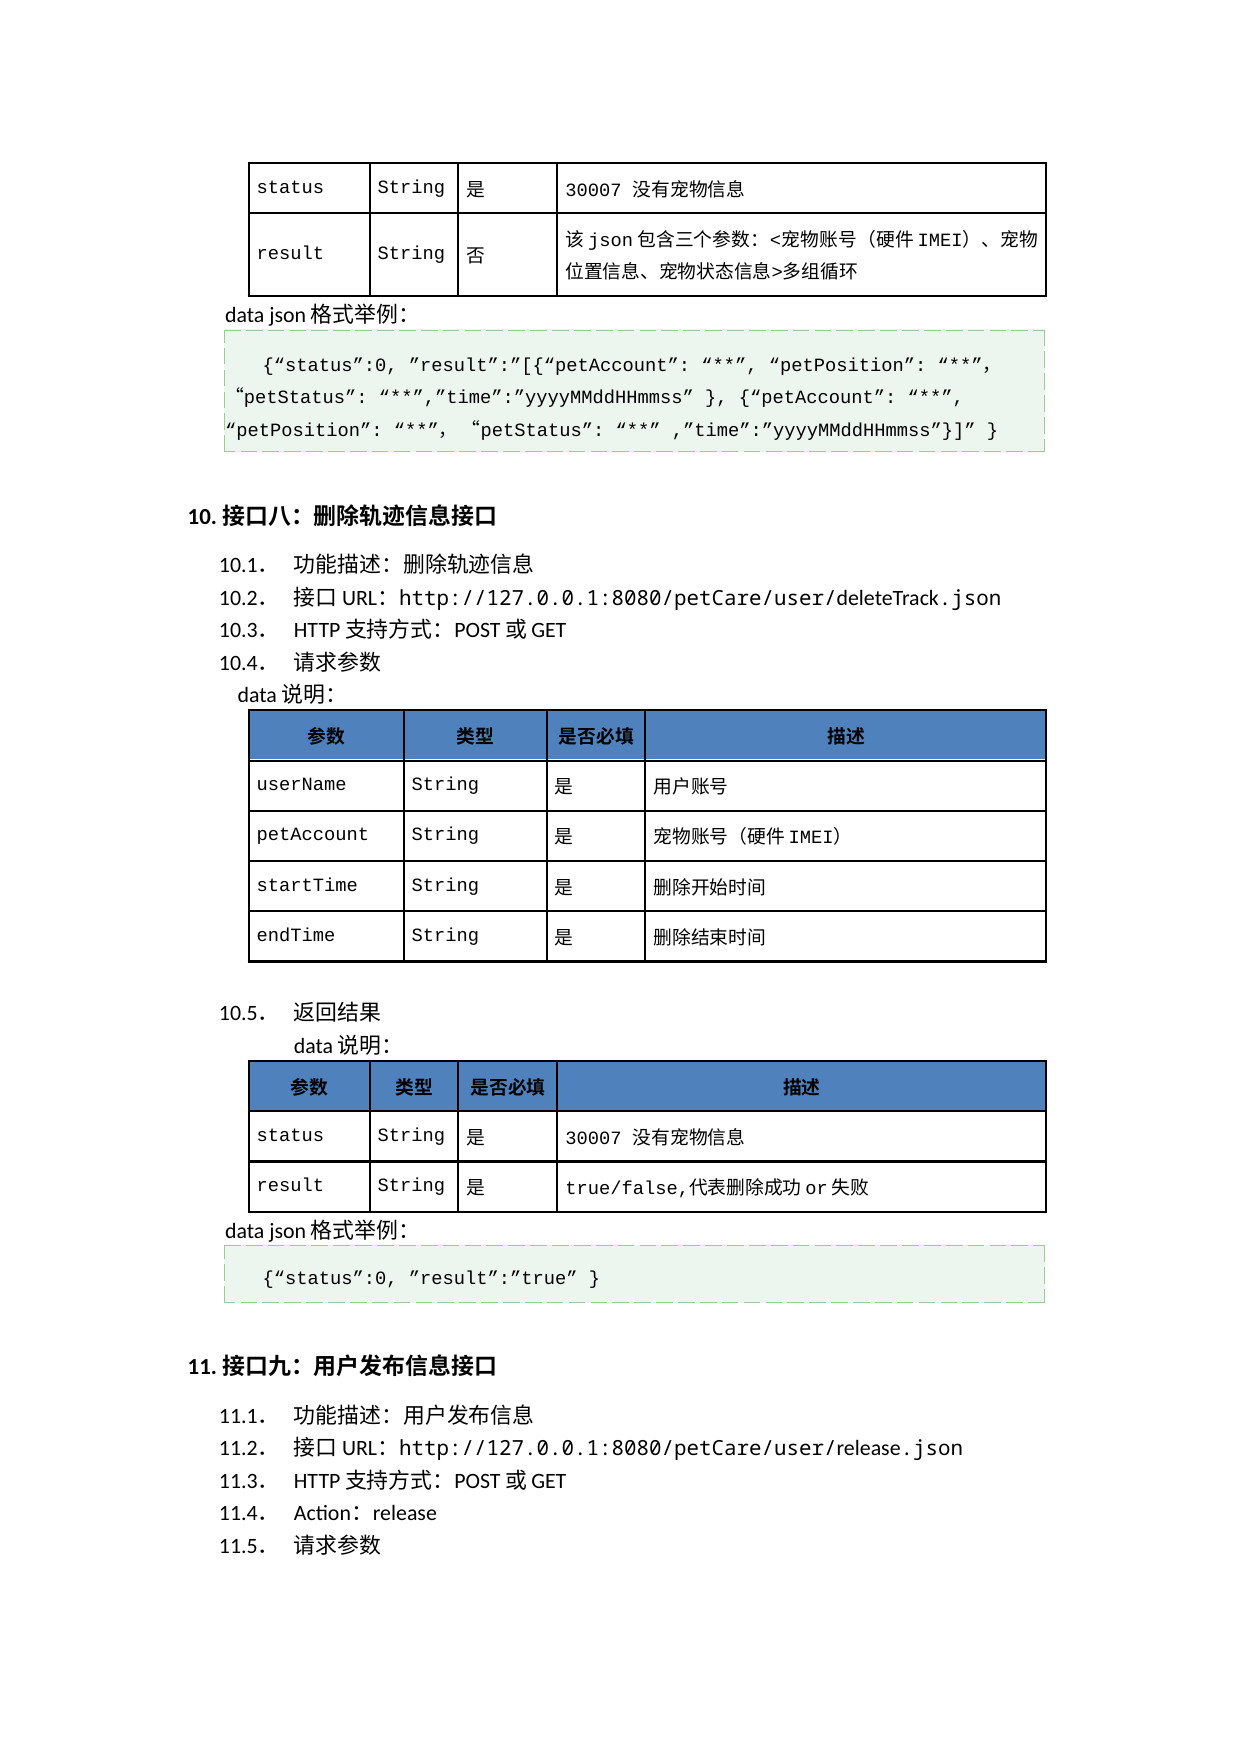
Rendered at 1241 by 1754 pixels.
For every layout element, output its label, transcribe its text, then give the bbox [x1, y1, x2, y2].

list data说明： [294, 1027, 1053, 1060]
table_cell String [405, 912, 546, 960]
table_cell String [405, 862, 546, 910]
table_cell 用户账号 [646, 762, 1045, 810]
list 功能描述：用户发布信息 [219, 1397, 1053, 1430]
table_cell 是 [548, 762, 644, 810]
table_header 描述 [558, 1062, 1045, 1110]
table_cell String [405, 762, 546, 810]
table_cell endTime [250, 912, 403, 960]
table_header 描述 [646, 711, 1045, 759]
table_cell 是 [548, 862, 644, 910]
text 10. 接口八：删除轨迹信息接口 [187, 482, 1053, 547]
table_cell status [250, 164, 369, 212]
list 请求参数 [219, 1527, 1053, 1560]
list 接口URL：http://127.0.0.1:8080/petCare/user/release.json [219, 1430, 1053, 1462]
table_cell 是 [459, 1163, 556, 1211]
table_cell String [371, 164, 457, 212]
list HTTP支持方式：POST或GET [219, 612, 1053, 644]
table_header 是否必填 [548, 711, 644, 759]
table_cell 是 [548, 812, 644, 860]
table_cell 是 [459, 164, 556, 212]
table_cell result [250, 1163, 369, 1211]
table_cell 是 [548, 912, 644, 960]
table_cell 宠物账号（硬件IMEI） [646, 812, 1045, 860]
table_cell String [371, 1112, 457, 1160]
table_header 类型 [405, 711, 546, 759]
table_header 是否必填 [459, 1062, 556, 1110]
text {“status”:0, ”result”:”[{“petAccount”: “**”, “petPosition”: “**”， “petStatus”: “**”,”time”:”yyyyMMddHHmmss” }, {“petAccount”: “**”, “petPosition”: “**”， “petStatus”: “**” ,”time”:”yyyyMMddHHmmss”}]” } [224, 329, 1045, 452]
list HTTP支持方式：POST或GET [219, 1462, 1053, 1495]
list 请求参数 [219, 644, 1053, 677]
table_header 类型 [371, 1062, 457, 1110]
table_cell String [371, 214, 457, 295]
table_cell petAccount [250, 812, 403, 860]
list data说明： [237, 677, 1053, 709]
list Action：release [219, 1495, 1053, 1527]
table_cell userName [250, 762, 403, 810]
list 功能描述：删除轨迹信息 [219, 547, 1053, 579]
list data json格式举例： [225, 1213, 1053, 1245]
table_cell status [250, 1112, 369, 1160]
text 11. 接口九：用户发布信息接口 [187, 1332, 1053, 1397]
list 返回结果 [219, 995, 1053, 1027]
table_cell String [405, 812, 546, 860]
table_cell 30007 没有宠物信息 [558, 1112, 1045, 1160]
table_cell 该json包含三个参数：<宠物账号（硬件IMEI）、宠物位置信息、宠物状态信息>多组循环 [558, 214, 1045, 295]
table_cell 删除结束时间 [646, 912, 1045, 960]
table_cell true/false,代表删除成功or失败 [558, 1163, 1045, 1211]
list 接口URL：http://127.0.0.1:8080/petCare/user/deleteTrack.json [219, 579, 1053, 612]
text {“status”:0, ”result”:”true” } [224, 1245, 1045, 1303]
list data json格式举例： [225, 297, 1053, 329]
table_cell result [250, 214, 369, 295]
table_cell String [371, 1163, 457, 1211]
table_cell 否 [459, 214, 556, 295]
table_header 参数 [250, 1062, 369, 1110]
table_cell startTime [250, 862, 403, 910]
table_cell 是 [459, 1112, 556, 1160]
table_cell 30007 没有宠物信息 [558, 164, 1045, 212]
table_cell 删除开始时间 [646, 862, 1045, 910]
table_header 参数 [250, 711, 403, 759]
